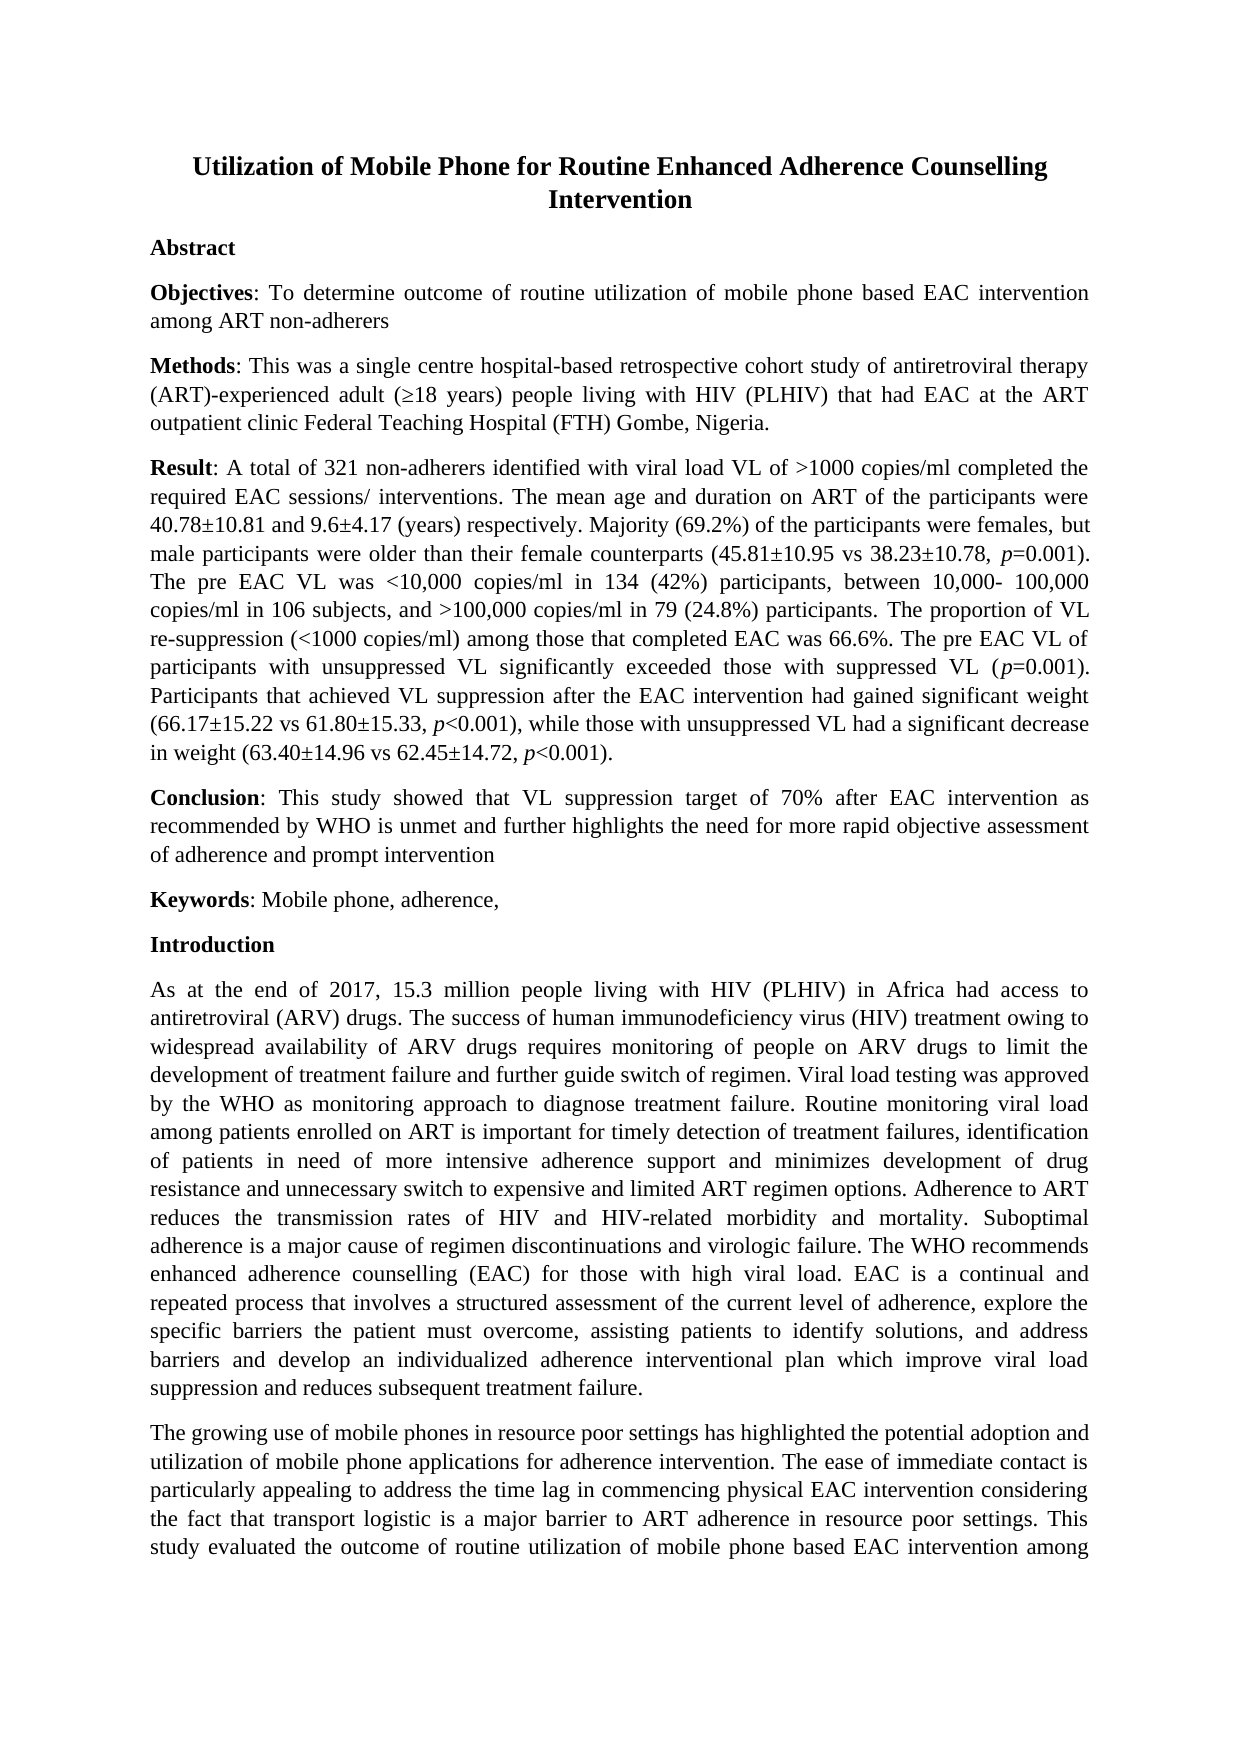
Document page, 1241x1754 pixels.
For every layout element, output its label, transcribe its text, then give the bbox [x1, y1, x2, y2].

text Utilization of Mobile Phone for Routine Enhanced Adherence Counselling Intervention [150, 150, 1090, 215]
text As at the end of 2017, 15.3 million people living with HIV (PLHIV) in Africa had access to antiretroviral (ARV) drugs. The success of human immunodeficiency virus (HIV) treatment owing to widespread availability of ARV drugs requires monitoring of people on ARV drugs to limit the development of treatment failure and further guide switch of regimen. Viral load testing was approved by the WHO as monitoring approach to diagnose treatment failure. Routine monitoring viral load among patients enrolled on ART is important for timely detection of treatment failures, identification of patients in need of more intensive adherence support and minimizes development of drug resistance and unnecessary switch to expensive and limited ART regimen options. Adherence to ART reduces the transmission rates of HIV and HIV-related morbidity and mortality. Suboptimal adherence is a major cause of regimen discontinuations and virologic failure. The WHO recommends enhanced adherence counselling (EAC) for those with high viral load. EAC is a continual and repeated process that involves a structured assessment of the current level of adherence, explore the specific barriers the patient must overcome, assisting patients to identify solutions, and address barriers and develop an individualized adherence interventional plan which improve viral load suppression and reduces subsequent treatment failure. [150, 976, 1090, 1401]
text Methods: This was a single centre hospital-based retrospective cohort study of antiretroviral therapy (ART)-experienced adult (≥18 years) people living with HIV (PLHIV) that had EAC at the ART outpatient clinic Federal Teaching Hospital (FTH) Gombe, Nigeria. [150, 352, 1090, 436]
text Objectives: To determine outcome of routine utilization of mobile phone based EAC intervention among ART non-adherers [150, 279, 1090, 334]
text Conclusion: This study showed that VL suppression target of 70% after EAC intervention as recommended by WHO is unmet and further highlights the need for more rapid objective assessment of adherence and prompt intervention [150, 784, 1090, 867]
text Abstract [150, 234, 1090, 260]
text Result: A total of 321 non-adherers identified with viral load VL of >1000 copies/ml completed the required EAC sessions/ interventions. The mean age and duration on ART of the participants were 40.78±10.81 and 9.6±4.17 (years) respectively. Majority (69.2%) of the participants were females, but male participants were older than their female counterparts (45.81±10.95 vs 38.23±10.78, p=0.001). The pre EAC VL was <10,000 copies/ml in 134 (42%) participants, between 10,000- 100,000 copies/ml in 106 subjects, and >100,000 copies/ml in 79 (24.8%) participants. The proportion of VL re-suppression (<1000 copies/ml) among those that completed EAC was 66.6%. The pre EAC VL of participants with unsuppressed VL significantly exceeded those with suppressed VL (p=0.001). Participants that achieved VL suppression after the EAC intervention had gained significant weight (66.17±15.22 vs 61.80±15.33, p<0.001), while those with unsuppressed VL had a significant decrease in weight (63.40±14.96 vs 62.45±14.72, p<0.001). [150, 454, 1090, 765]
text Keywords: Mobile phone, adherence, [150, 886, 1090, 912]
text Introduction [150, 931, 1090, 957]
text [150, 1419, 1090, 1559]
